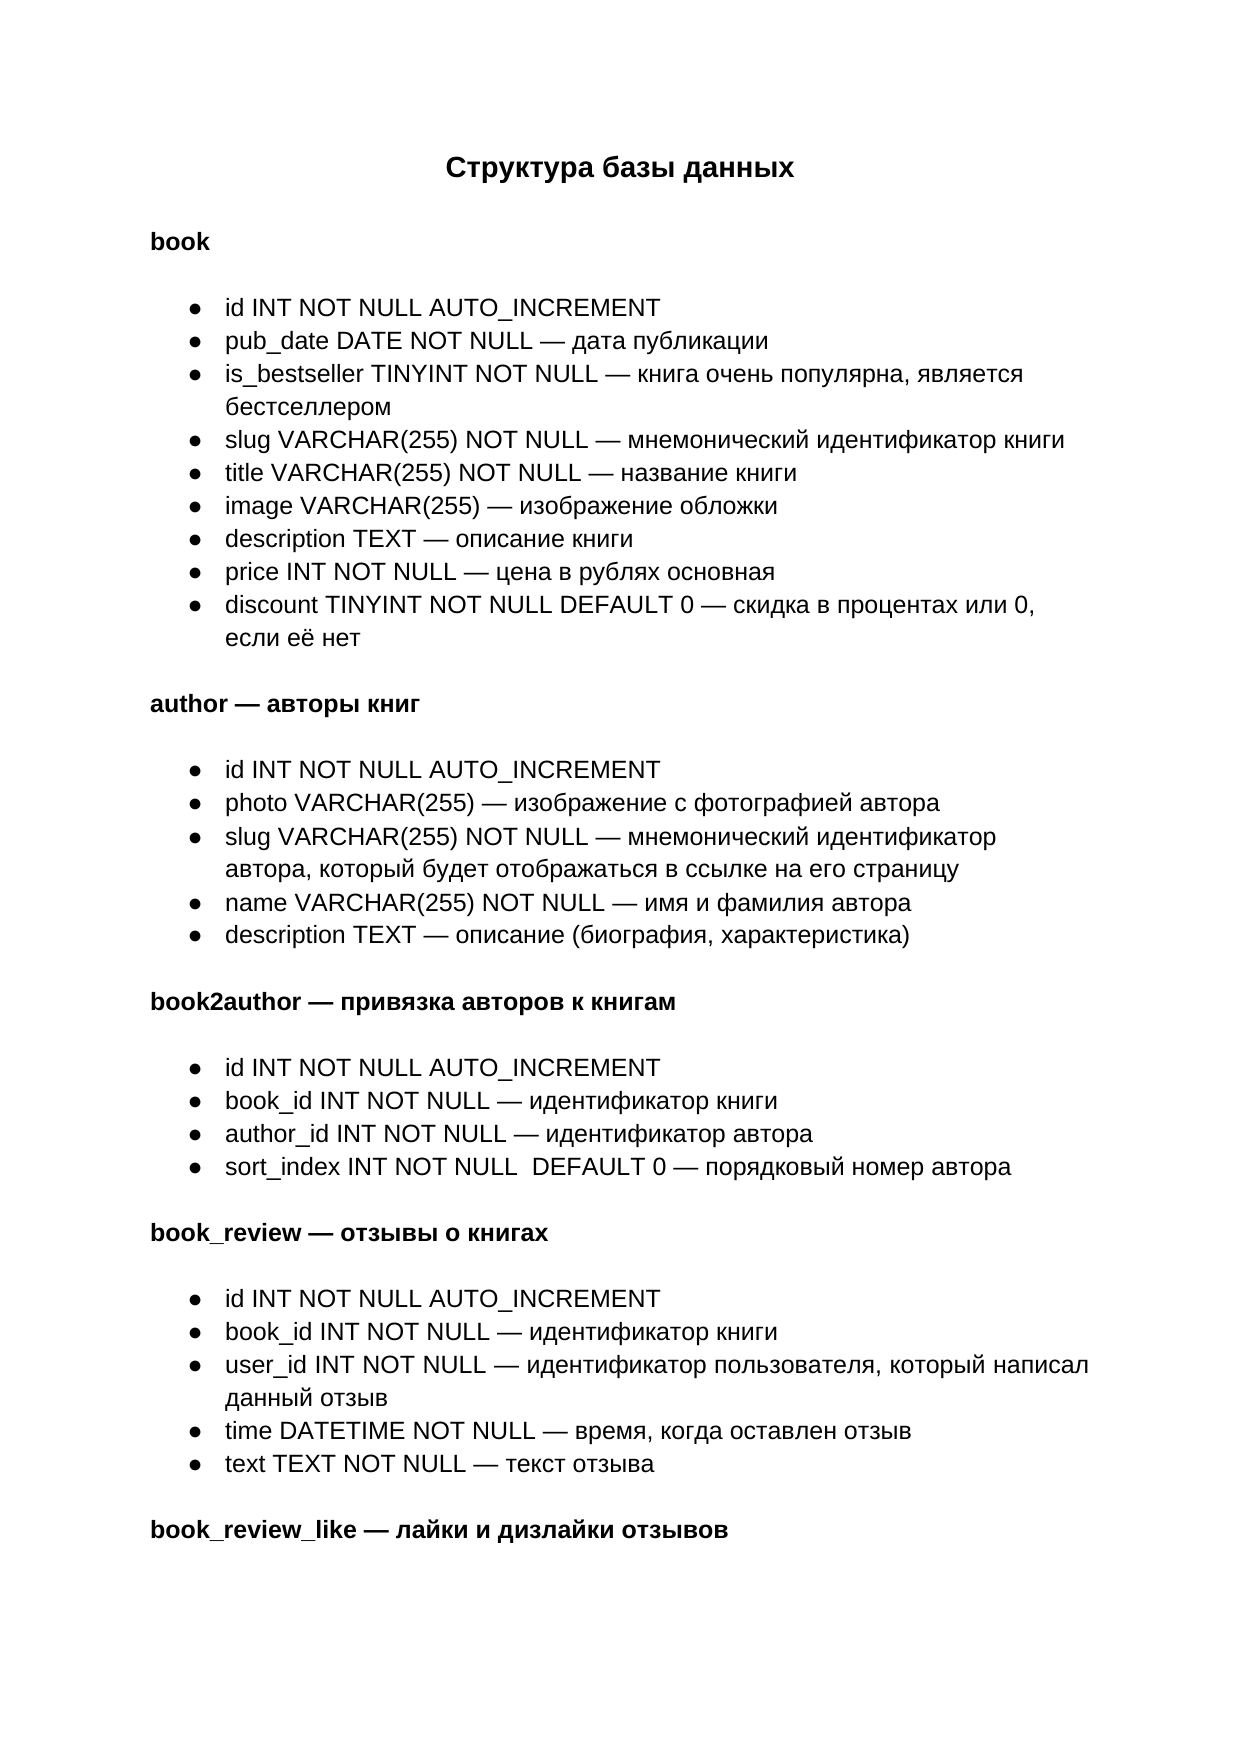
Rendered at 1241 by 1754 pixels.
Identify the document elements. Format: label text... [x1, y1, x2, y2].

text book_review — отзывы о книгах [150, 1218, 1090, 1246]
text Структура базы данных [150, 150, 1090, 183]
list author_id INT NOT NULL — идентификатор автора [187, 1119, 1090, 1147]
list id INT NOT NULL AUTO_INCREMENT [187, 293, 1090, 322]
list book_id INT NOT NULL — идентификатор книги [187, 1317, 1090, 1346]
list id INT NOT NULL AUTO_INCREMENT [187, 755, 1090, 784]
list id INT NOT NULL AUTO_INCREMENT [187, 1284, 1090, 1312]
list image VARCHAR(255) — изображение обложки [187, 491, 1090, 520]
list id INT NOT NULL AUTO_INCREMENT [187, 1053, 1090, 1081]
list name VARCHAR(255) NOT NULL — имя и фамилия автора [187, 887, 1090, 916]
list time DATETIME NOT NULL — время, когда оставлен отзыв [187, 1416, 1090, 1444]
list book_id INT NOT NULL — идентификатор книги [187, 1086, 1090, 1114]
list slug VARCHAR(255) NOT NULL — мнемонический идентификатор автора, который будет отображаться в ссылке на его страницу [187, 821, 1090, 883]
text book_review_like — лайки и дизлайки отзывов [150, 1515, 1090, 1544]
text book [150, 227, 1090, 256]
list description TEXT — описание (биография, характеристика) [187, 921, 1090, 949]
list photo VARCHAR(255) — изображение с фотографией автора [187, 788, 1090, 817]
list sort_index INT NOT NULL DEFAULT 0 — порядковый номер автора [187, 1152, 1090, 1180]
list text TEXT NOT NULL — текст отзыва [187, 1449, 1090, 1478]
list price INT NOT NULL — цена в рублях основная [187, 557, 1090, 586]
list user_id INT NOT NULL — идентификатор пользователя, который написал данный отзыв [187, 1350, 1090, 1412]
list title VARCHAR(255) NOT NULL — название книги [187, 458, 1090, 487]
list is_bestseller TINYINT NOT NULL — книга очень популярна, является бестселлером [187, 359, 1090, 421]
text author — авторы книг [150, 689, 1090, 718]
list discount TINYINT NOT NULL DEFAULT 0 — скидка в процентах или 0, если её нет [187, 590, 1090, 652]
text book2author — привязка авторов к книгам [150, 987, 1090, 1015]
list description TEXT — описание книги [187, 524, 1090, 553]
list pub_date DATE NOT NULL — дата публикации [187, 326, 1090, 355]
list slug VARCHAR(255) NOT NULL — мнемонический идентификатор книги [187, 425, 1090, 454]
